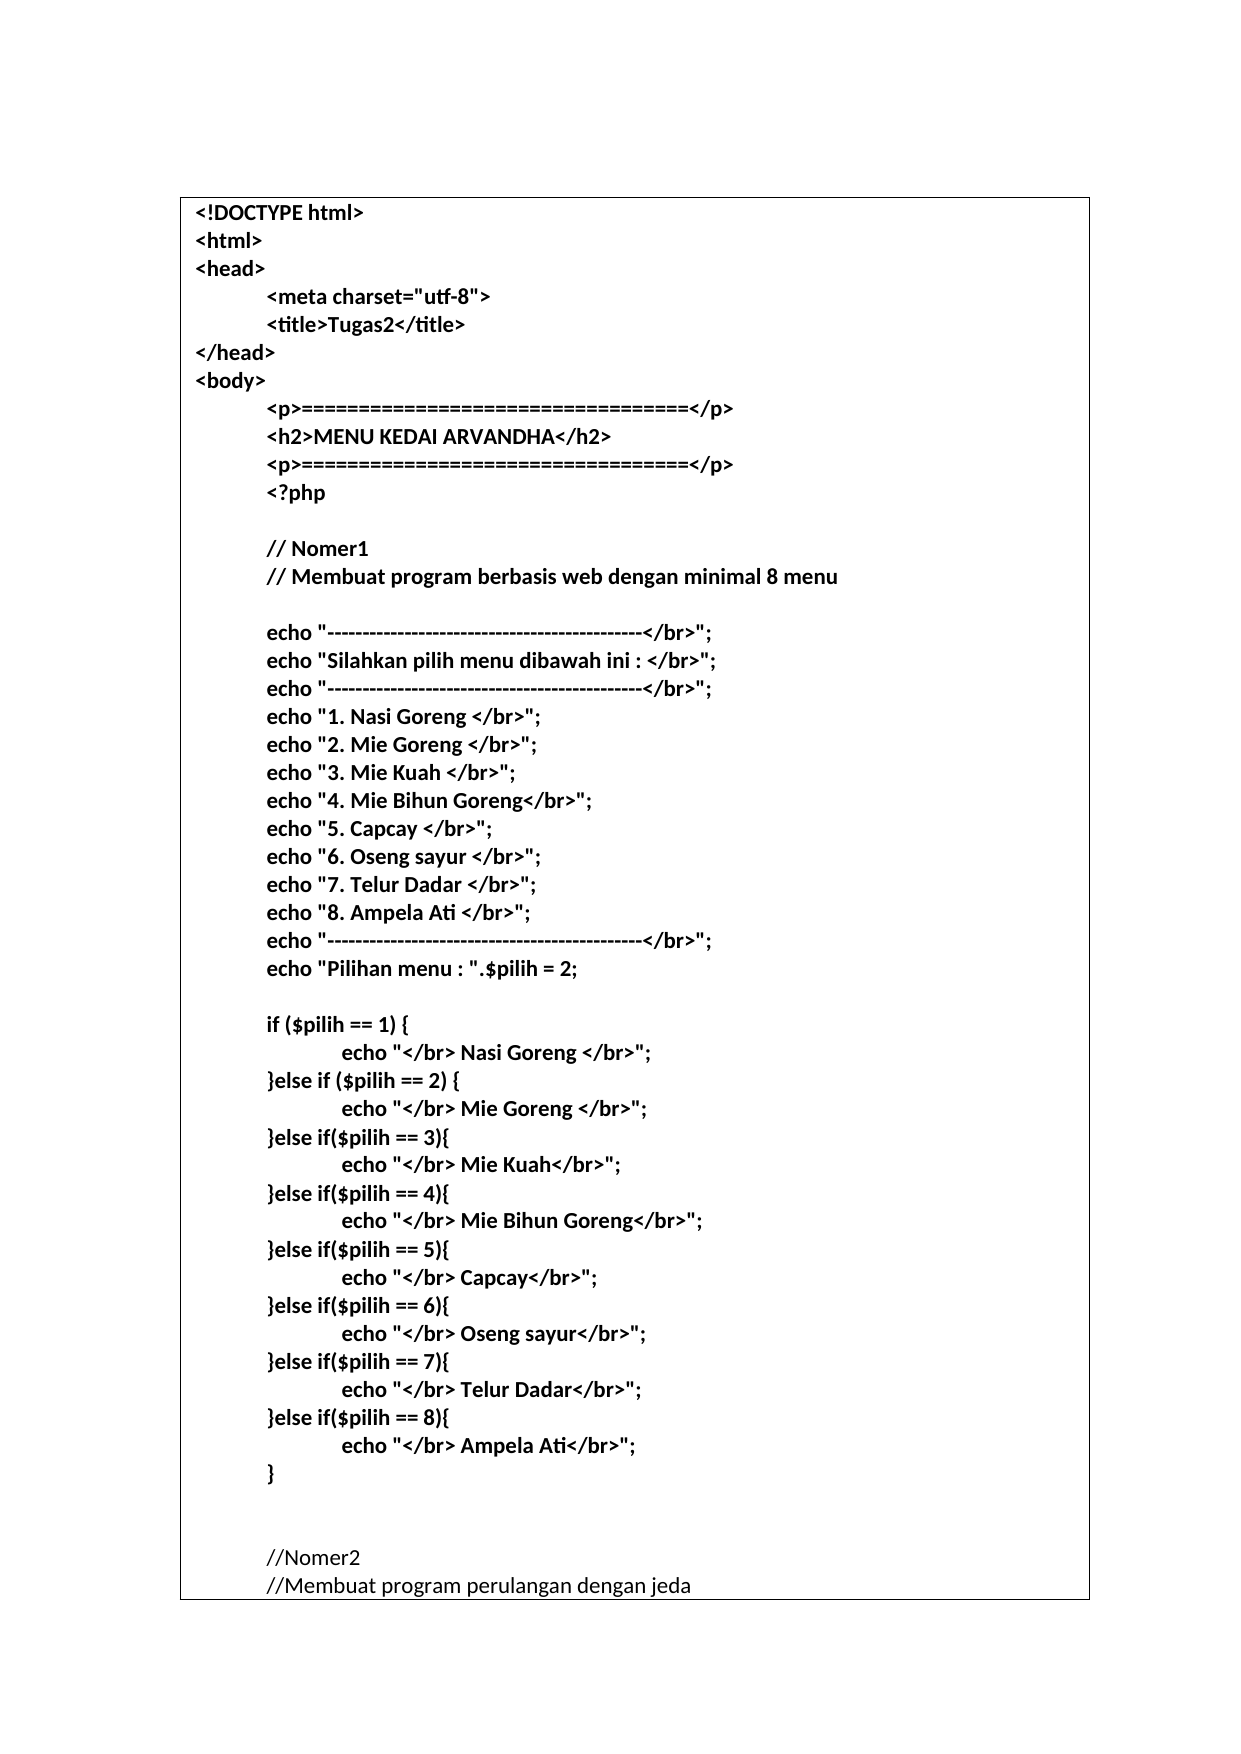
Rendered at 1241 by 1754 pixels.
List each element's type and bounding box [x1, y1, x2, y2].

table_header [181, 198, 1089, 1599]
